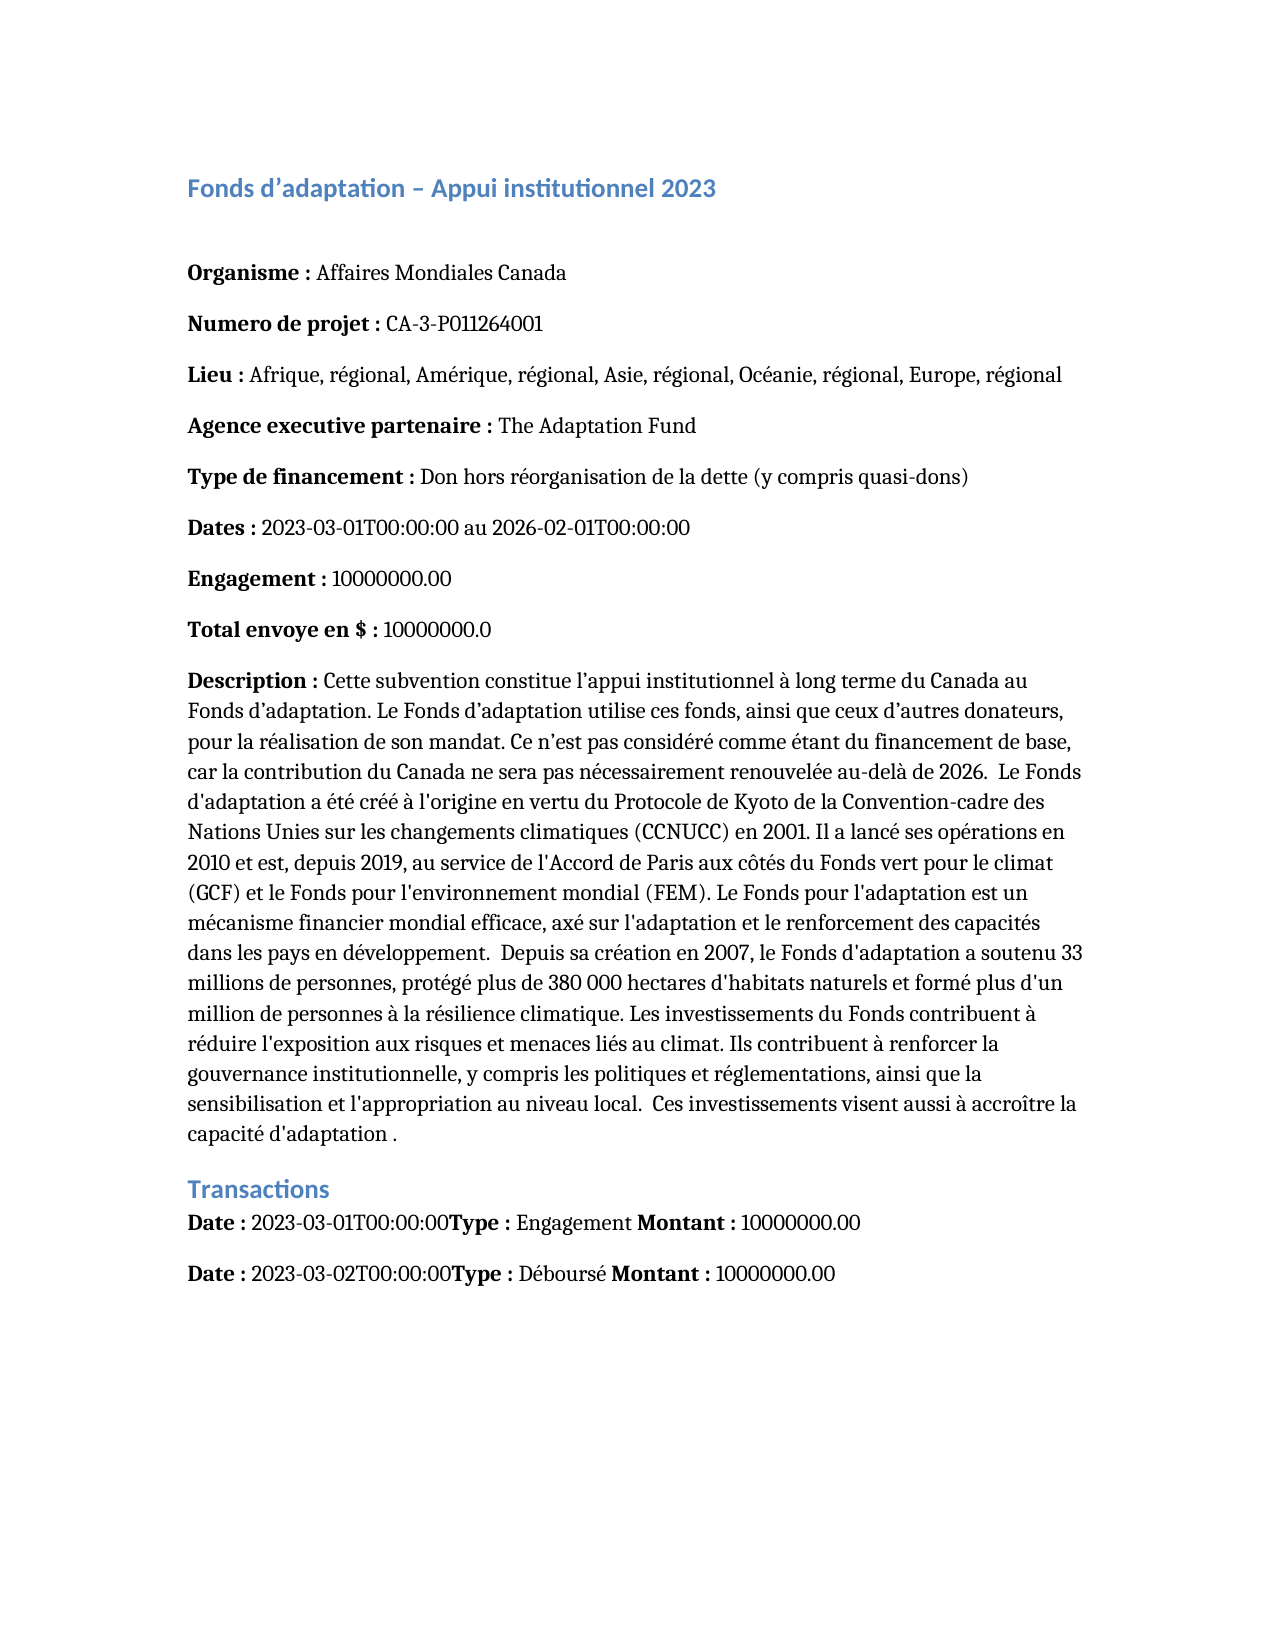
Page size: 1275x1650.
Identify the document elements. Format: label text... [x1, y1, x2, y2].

text Dates : 2023-03-01T00:00:00 au 2026-02-01T00:00:00 [187, 515, 1087, 541]
text Organisme : Affaires Mondiales Canada [187, 260, 1087, 286]
subtitle Fonds d’adaptation – Appui institutionnel 2023 [187, 171, 1087, 204]
text Date : 2023-03-01T00:00:00Type : Engagement Montant : 10000000.00 [187, 1210, 1087, 1237]
text Agence executive partenaire : The Adaptation Fund [187, 413, 1087, 439]
text Total envoye en $ : 10000000.0 [187, 617, 1087, 643]
subtitle Transactions [187, 1172, 1087, 1205]
text Lieu : Afrique, régional, Amérique, régional, Asie, régional, Océanie, régional, Europe, régional [187, 362, 1087, 388]
text Engagement : 10000000.00 [187, 566, 1087, 592]
text Type de financement : Don hors réorganisation de la dette (y compris quasi-dons) [187, 464, 1087, 490]
text Date : 2023-03-02T00:00:00Type : Déboursé Montant : 10000000.00 [187, 1261, 1087, 1288]
text Description : Cette subvention constitue l’appui institutionnel à long terme du Canada au Fonds d’adaptation. Le Fonds d’adaptation utilise ces fonds, ainsi que ceux d’autres donateurs, pour la réalisation de son mandat. Ce n’est pas considéré comme étant du financement de base, car la contribution du Canada ne sera pas nécessairement renouvelée au-delà de 2026. Le Fonds d'adaptation a été créé à l'origine en vertu du Protocole de Kyoto de la Convention-cadre des Nations Unies sur les changements climatiques (CCNUCC) en 2001. Il a lancé ses opérations en 2010 et est, depuis 2019, au service de l'Accord de Paris aux côtés du Fonds vert pour le climat (GCF) et le Fonds pour l'environnement mondial (FEM). Le Fonds pour l'adaptation est un mécanisme financier mondial efficace, axé sur l'adaptation et le renforcement des capacités dans les pays en développement. Depuis sa création en 2007, le Fonds d'adaptation a soutenu 33 millions de personnes, protégé plus de 380 000 hectares d'habitats naturels et formé plus d'un million de personnes à la résilience climatique. Les investissements du Fonds contribuent à réduire l'exposition aux risques et menaces liés au climat. Ils contribuent à renforcer la gouvernance institutionnelle, y compris les politiques et réglementations, ainsi que la sensibilisation et l'appropriation au niveau local. Ces investissements visent aussi à accroître la capacité d'adaptation . [187, 668, 1087, 1148]
text Numero de projet : CA-3-P011264001 [187, 311, 1087, 337]
